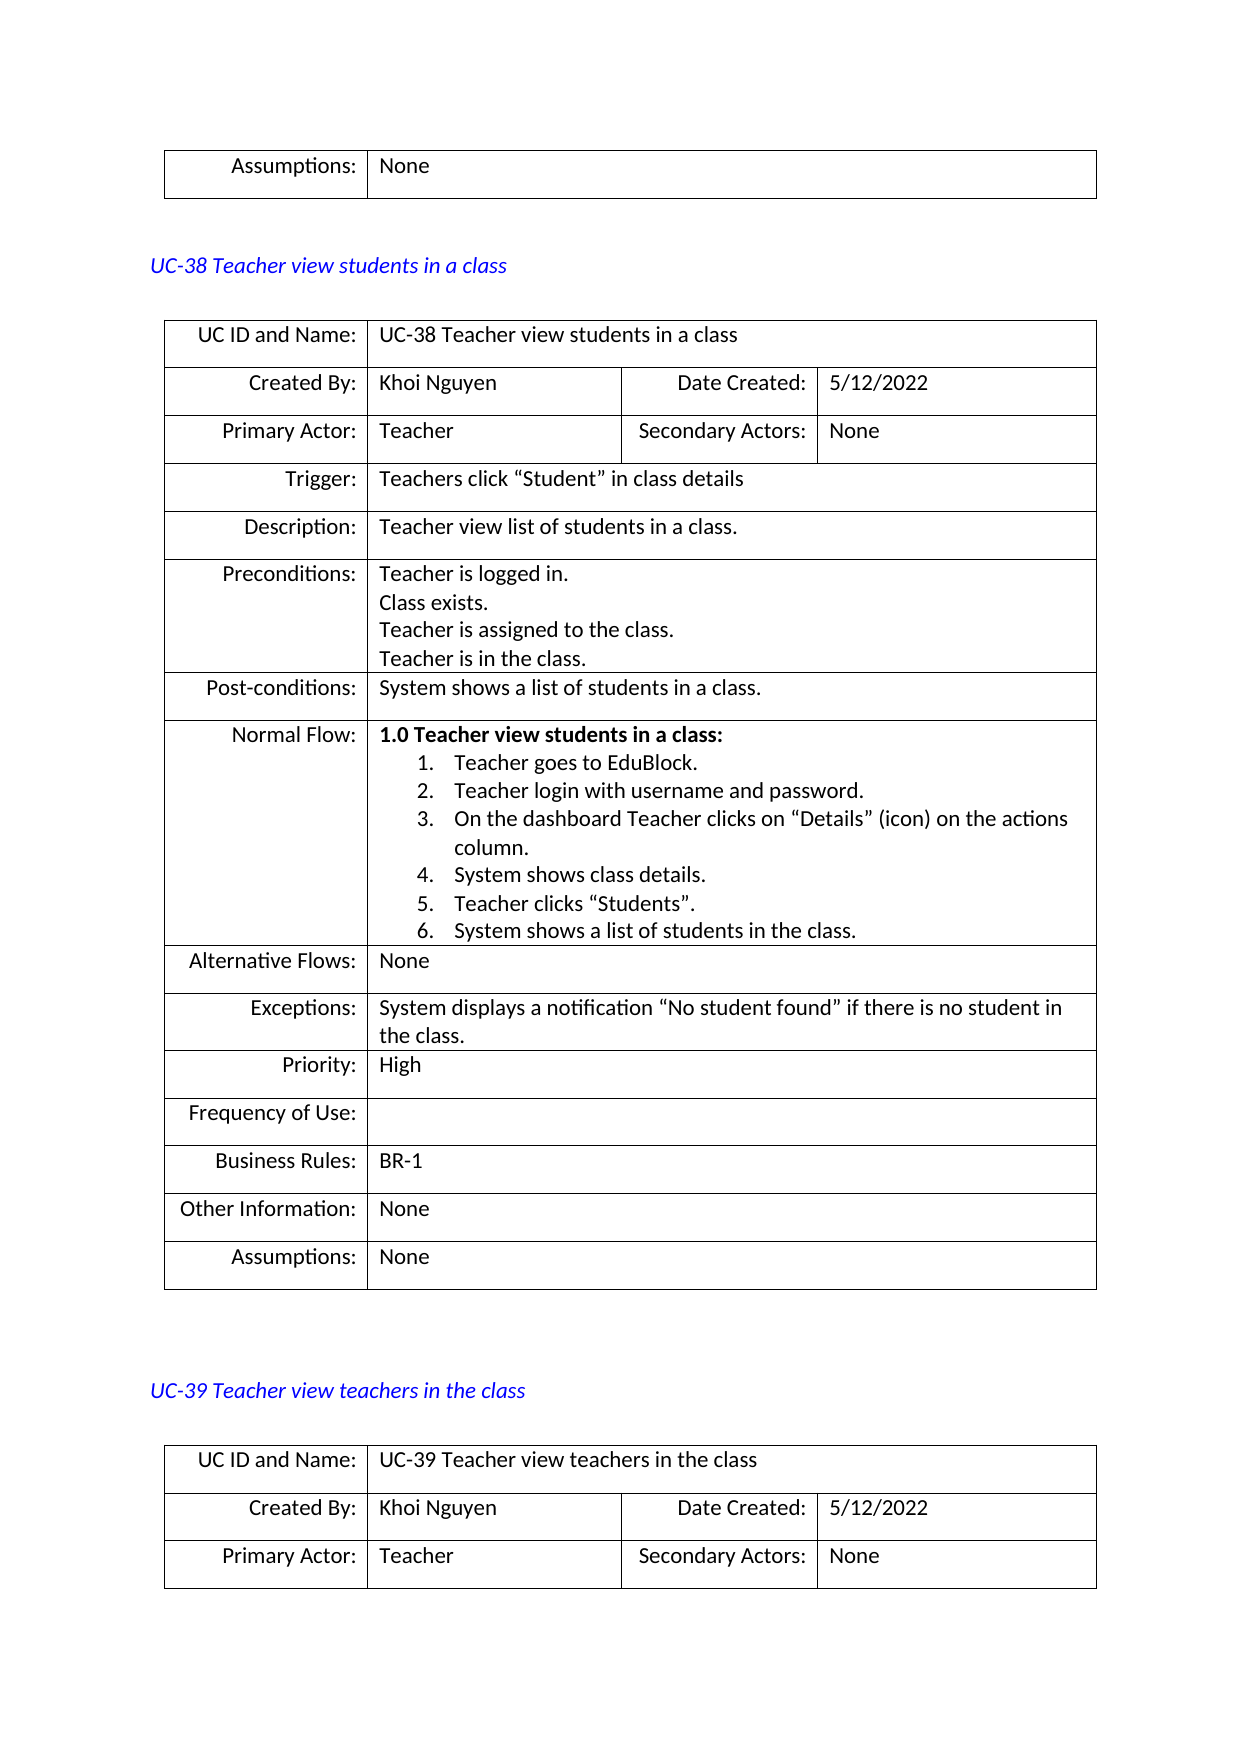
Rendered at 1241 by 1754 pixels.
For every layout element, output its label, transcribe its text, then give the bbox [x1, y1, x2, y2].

table_cell Assumptions: [165, 151, 367, 198]
table_cell Secondary Actors: [622, 1541, 817, 1588]
table_cell Business Rules: [165, 1146, 367, 1193]
table_cell Post-conditions: [165, 673, 367, 719]
table_cell Date Created: [622, 1494, 817, 1540]
table_cell Teacher [368, 416, 621, 463]
table_cell [368, 1099, 1096, 1145]
table_cell 1.0 Teacher view students in a class: Teacher goes to EduBlock. Teacher login with username and password. On the dashboard Teacher clicks on “Details” (icon) on the actions column. System shows class details. Teacher clicks “Students”. System shows a list of students in the class. [368, 721, 1096, 945]
table_cell 5/12/2022 [818, 1494, 1096, 1540]
table_cell System shows a list of students in a class. [368, 673, 1096, 719]
table_header UC-38 Teacher view students in a class [368, 321, 1096, 367]
table_cell None [368, 1242, 1096, 1289]
table_cell Created By: [165, 368, 367, 415]
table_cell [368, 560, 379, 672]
table_cell Date Created: [622, 368, 817, 415]
table_cell Frequency of Use: [165, 1099, 367, 1145]
table_cell Teachers click “Student” in class details [368, 464, 1096, 511]
table_cell Alternative Flows: [165, 946, 367, 992]
table_cell None [818, 1541, 1096, 1588]
table_cell None [368, 151, 1096, 198]
table_cell Preconditions: [165, 560, 367, 672]
table_header UC ID and Name: [165, 1446, 367, 1492]
table_cell 5/12/2022 [818, 368, 1096, 415]
table_cell Secondary Actors: [622, 416, 817, 463]
subtitle UC-39 Teacher view teachers in the class [150, 1376, 1090, 1404]
table_cell Assumptions: [165, 1242, 367, 1289]
table_cell Description: [165, 512, 367, 558]
table_cell Primary Actor: [165, 416, 367, 463]
table_cell Priority: [165, 1051, 367, 1097]
table_cell Normal Flow: [165, 721, 367, 945]
table_cell System displays a notification “No student found” if there is no student in the class. [368, 994, 1096, 1049]
table_cell None [368, 946, 1096, 992]
table_cell Teacher view list of students in a class. [368, 512, 1096, 558]
table_cell Khoi Nguyen [368, 1494, 621, 1540]
table_header UC-39 Teacher view teachers in the class [368, 1446, 1096, 1492]
table_cell None [818, 416, 1096, 463]
table_cell Khoi Nguyen [368, 368, 621, 415]
table_cell BR-1 [368, 1146, 1096, 1193]
table_cell Teacher [368, 1541, 621, 1588]
table_cell Exceptions: [165, 994, 367, 1049]
table_cell Created By: [165, 1494, 367, 1540]
table_cell High [368, 1051, 1096, 1097]
table_cell None [368, 1194, 1096, 1241]
table_cell Trigger: [165, 464, 367, 511]
table_header UC ID and Name: [165, 321, 367, 367]
table_cell Other Information: [165, 1194, 367, 1241]
table_cell Primary Actor: [165, 1541, 367, 1588]
subtitle UC-38 Teacher view students in a class [150, 251, 1090, 279]
table_cell Teacher is logged in. Class exists. Teacher is assigned to the class. Teacher is in the class. [488, 560, 1096, 672]
